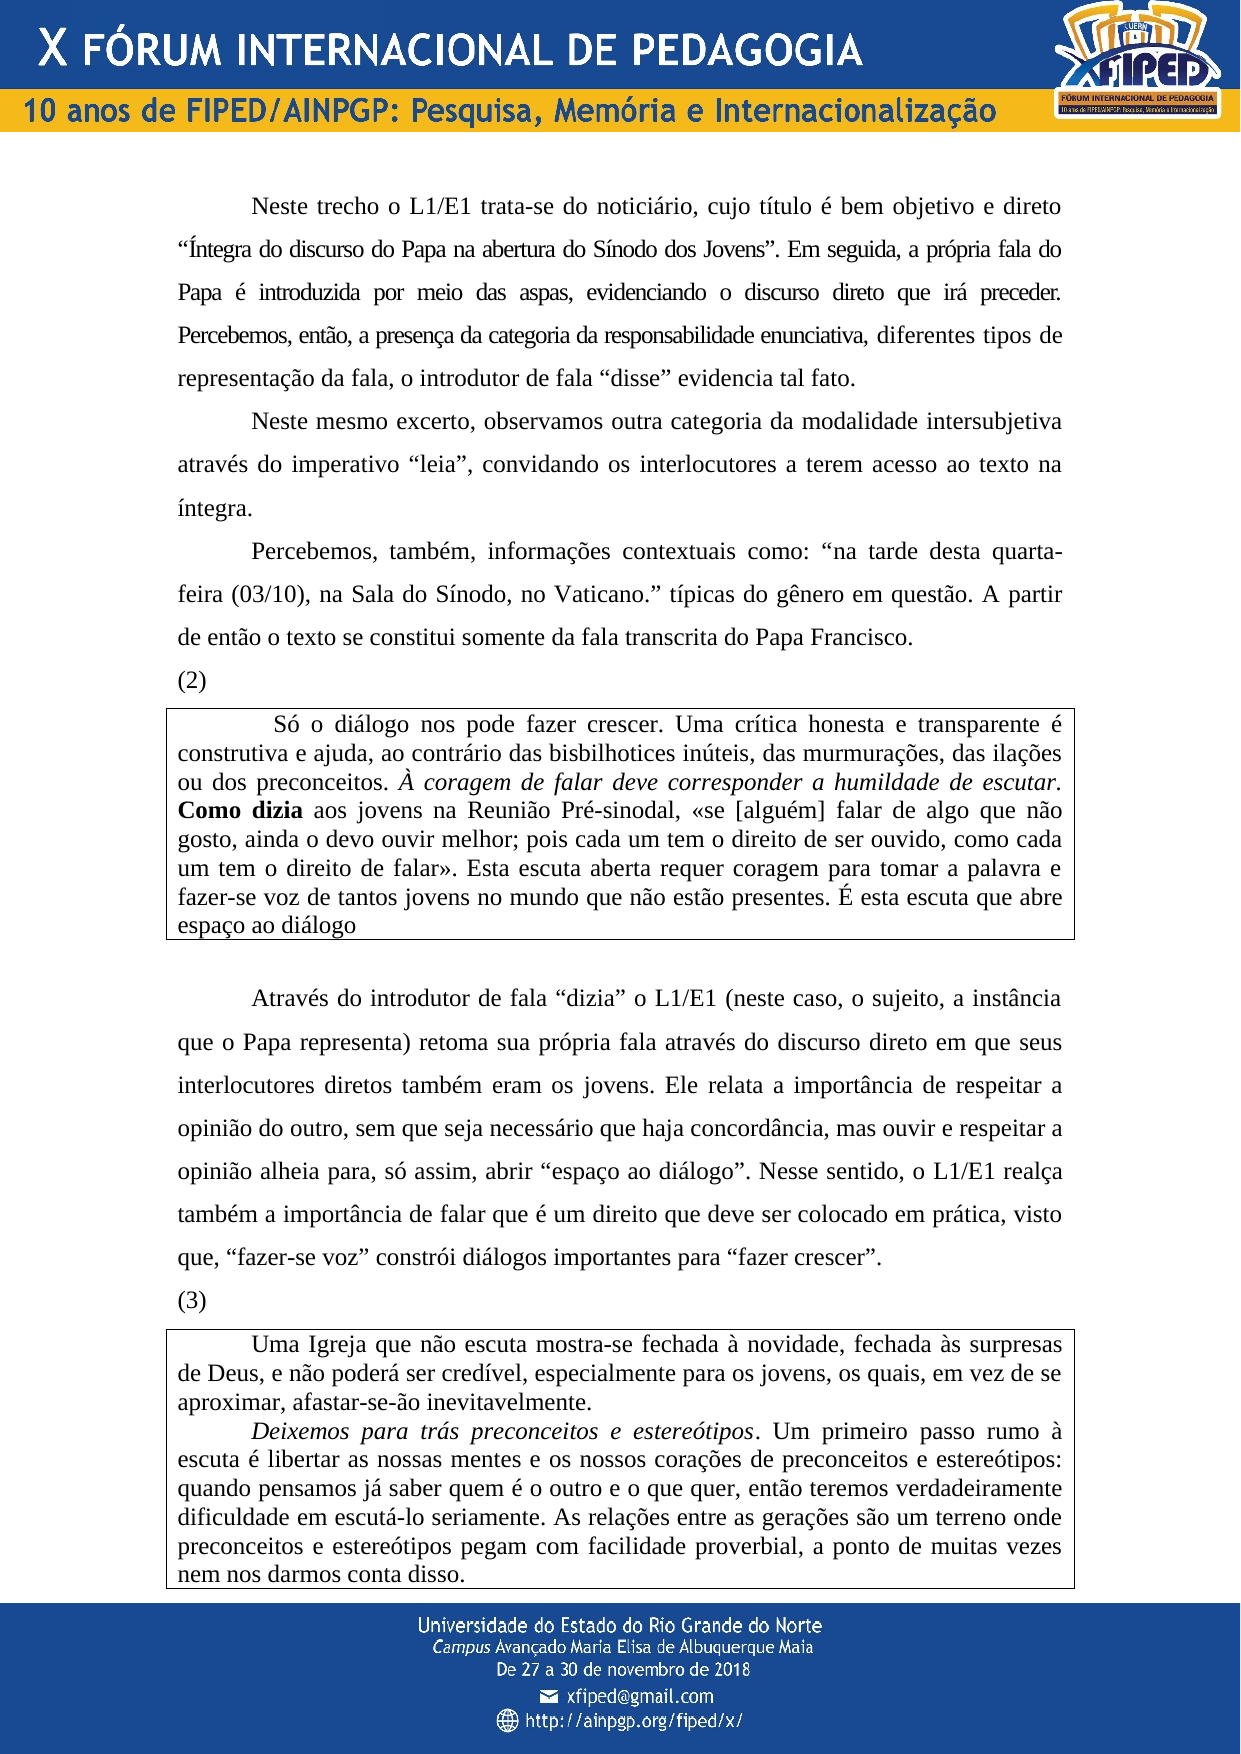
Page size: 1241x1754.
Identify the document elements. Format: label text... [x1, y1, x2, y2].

text Neste mesmo excerto, observamos outra categoria da modalidade intersubjetiva através do imperativo “leia”, convidando os interlocutores a terem acesso ao texto na íntegra. [177, 406, 1063, 521]
table_header Só o diálogo nos pode fazer crescer. Uma crítica honesta e transparente é construtiva e ajuda, ao contrário das bisbilhotices inúteis, das murmurações, das ilações ou dos preconceitos. À coragem de falar deve corresponder a humildade de escutar. Como dizia aos jovens na Reunião Pré-sinodal, «se [alguém] falar de algo que não gosto, ainda o devo ouvir melhor; pois cada um tem o direito de ser ouvido, como cada um tem o direito de falar». Esta escuta aberta requer coragem para tomar a palavra e fazer-se voz de tantos jovens no mundo que não estão presentes. É esta escuta que abre espaço ao diálogo [167, 709, 1074, 939]
text (2) [177, 665, 1063, 694]
text Neste trecho o L1/E1 trata-se do noticiário, cujo título é bem objetivo e direto “Íntegra do discurso do Papa na abertura do Sínodo dos Jovens”. Em seguida, a própria fala do Papa é introduzida por meio das aspas, evidenciando o discurso direto que irá preceder. Percebemos, então, a presença da categoria da responsabilidade enunciativa, diferentes tipos de representação da fala, o introdutor de fala “disse” evidencia tal fato. [177, 191, 1063, 392]
picture [0, 1603, 1241, 1754]
text Percebemos, também, informações contextuais como: “na tarde desta quarta-feira (03/10), na Sala do Sínodo, no Vaticano.” típicas do gênero em questão. A partir de então o texto se constitui somente da fala transcrita do Papa Francisco. [177, 536, 1063, 651]
text (3) [177, 1285, 1063, 1314]
text Através do introdutor de fala “dizia” o L1/E1 (neste caso, o sujeito, a instância que o Papa representa) retoma sua própria fala através do discurso direto em que seus interlocutores diretos também eram os jovens. Ele relata a importância de respeitar a opinião do outro, sem que seja necessário que haja concordância, mas ouvir e respeitar a opinião alheia para, só assim, abrir “espaço ao diálogo”. Nesse sentido, o L1/E1 realça também a importância de falar que é um direito que deve ser colocado em prática, visto que, “fazer-se voz” constrói diálogos importantes para “fazer crescer”. [177, 983, 1063, 1271]
picture [0, 0, 1241, 132]
table_header Uma Igreja que não escuta mostra-se fechada à novidade, fechada às surpresas de Deus, e não poderá ser credível, especialmente para os jovens, os quais, em vez de se aproximar, afastar-se-ão inevitavelmente. Deixemos para trás preconceitos e estereótipos. Um primeiro passo rumo à escuta é libertar as nossas mentes e os nossos corações de preconceitos e estereótipos: quando pensamos já saber quem é o outro e o que quer, então teremos verdadeiramente dificuldade em escutá-lo seriamente. As relações entre as gerações são um terreno onde preconceitos e estereótipos pegam com facilidade proverbial, a ponto de muitas vezes nem nos darmos conta disso. [167, 1330, 1074, 1588]
